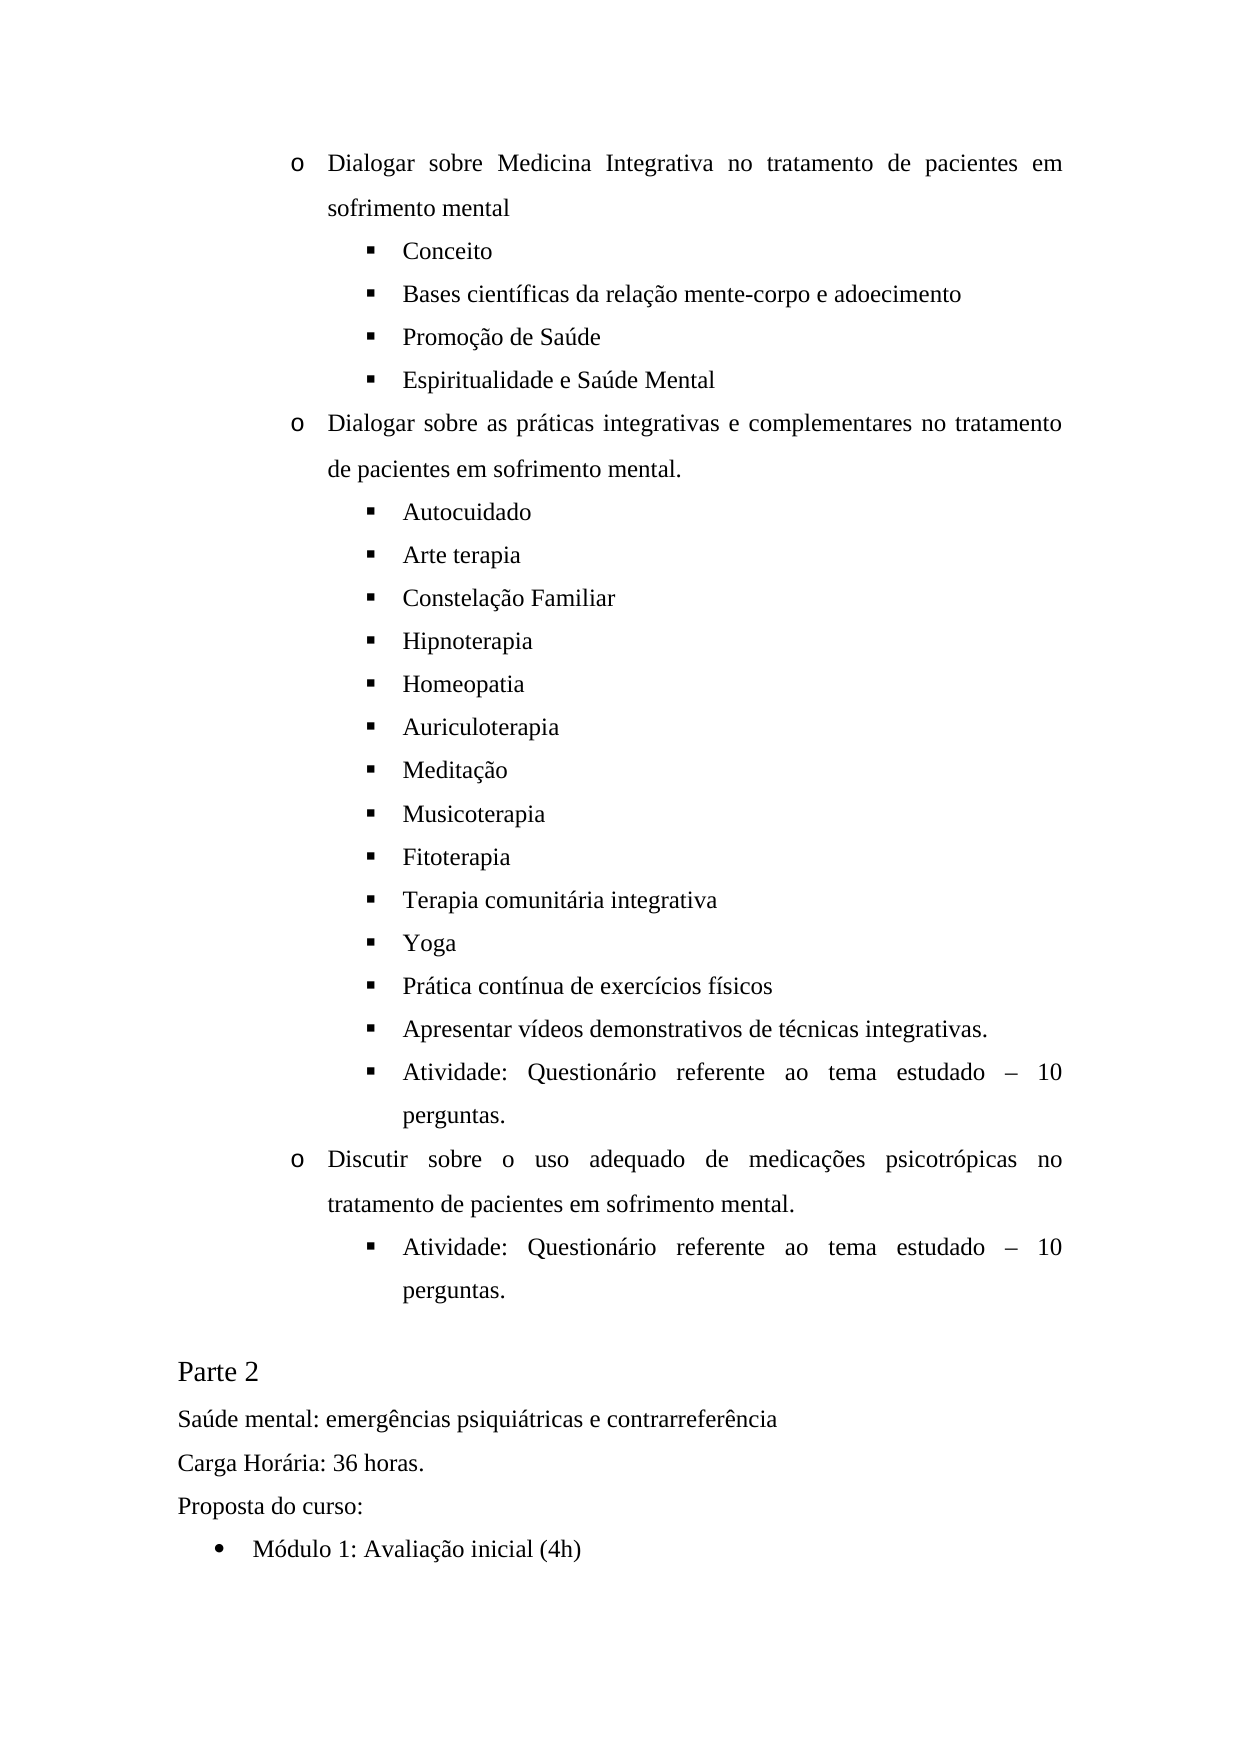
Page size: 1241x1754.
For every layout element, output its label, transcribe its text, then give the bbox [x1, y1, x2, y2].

list Módulo 1: Avaliação inicial (4h) [215, 1534, 1063, 1563]
text Saúde mental: emergências psiquiátricas e contrarreferência [177, 1404, 1063, 1433]
list Atividade: Questionário referente ao tema estudado – 10 perguntas. [365, 1057, 1063, 1129]
text Parte 2 [177, 1354, 1063, 1388]
list Yoga [365, 928, 1063, 957]
text Proposta do curso: [177, 1491, 1063, 1519]
list Discutir sobre o uso adequado de medicações psicotrópicas no tratamento de pacientes em sofrimento mental. [290, 1144, 1063, 1218]
list Conceito [365, 236, 1063, 265]
text Carga Horária: 36 horas. [177, 1448, 1063, 1476]
list Atividade: Questionário referente ao tema estudado – 10 perguntas. [365, 1232, 1063, 1304]
list Musicoterapia [365, 799, 1063, 827]
list Fitoterapia [365, 842, 1063, 871]
list Hipnoterapia [365, 626, 1063, 655]
list Arte terapia [365, 540, 1063, 569]
list Dialogar sobre as práticas integrativas e complementares no tratamento de pacientes em sofrimento mental. [290, 408, 1063, 482]
list Bases científicas da relação mente-corpo e adoecimento [365, 279, 1063, 308]
list Autocuidado [365, 497, 1063, 526]
list Espiritualidade e Saúde Mental [365, 365, 1063, 394]
list Promoção de Saúde [365, 322, 1063, 351]
list Homeopatia [365, 669, 1063, 698]
list Terapia comunitária integrativa [365, 885, 1063, 914]
list Meditação [365, 756, 1063, 784]
list Constelação Familiar [365, 583, 1063, 612]
list Apresentar vídeos demonstrativos de técnicas integrativas. [365, 1014, 1063, 1043]
list Dialogar sobre Medicina Integrativa no tratamento de pacientes em sofrimento mental [290, 148, 1063, 222]
list Prática contínua de exercícios físicos [365, 971, 1063, 1000]
list Auriculoterapia [365, 712, 1063, 741]
